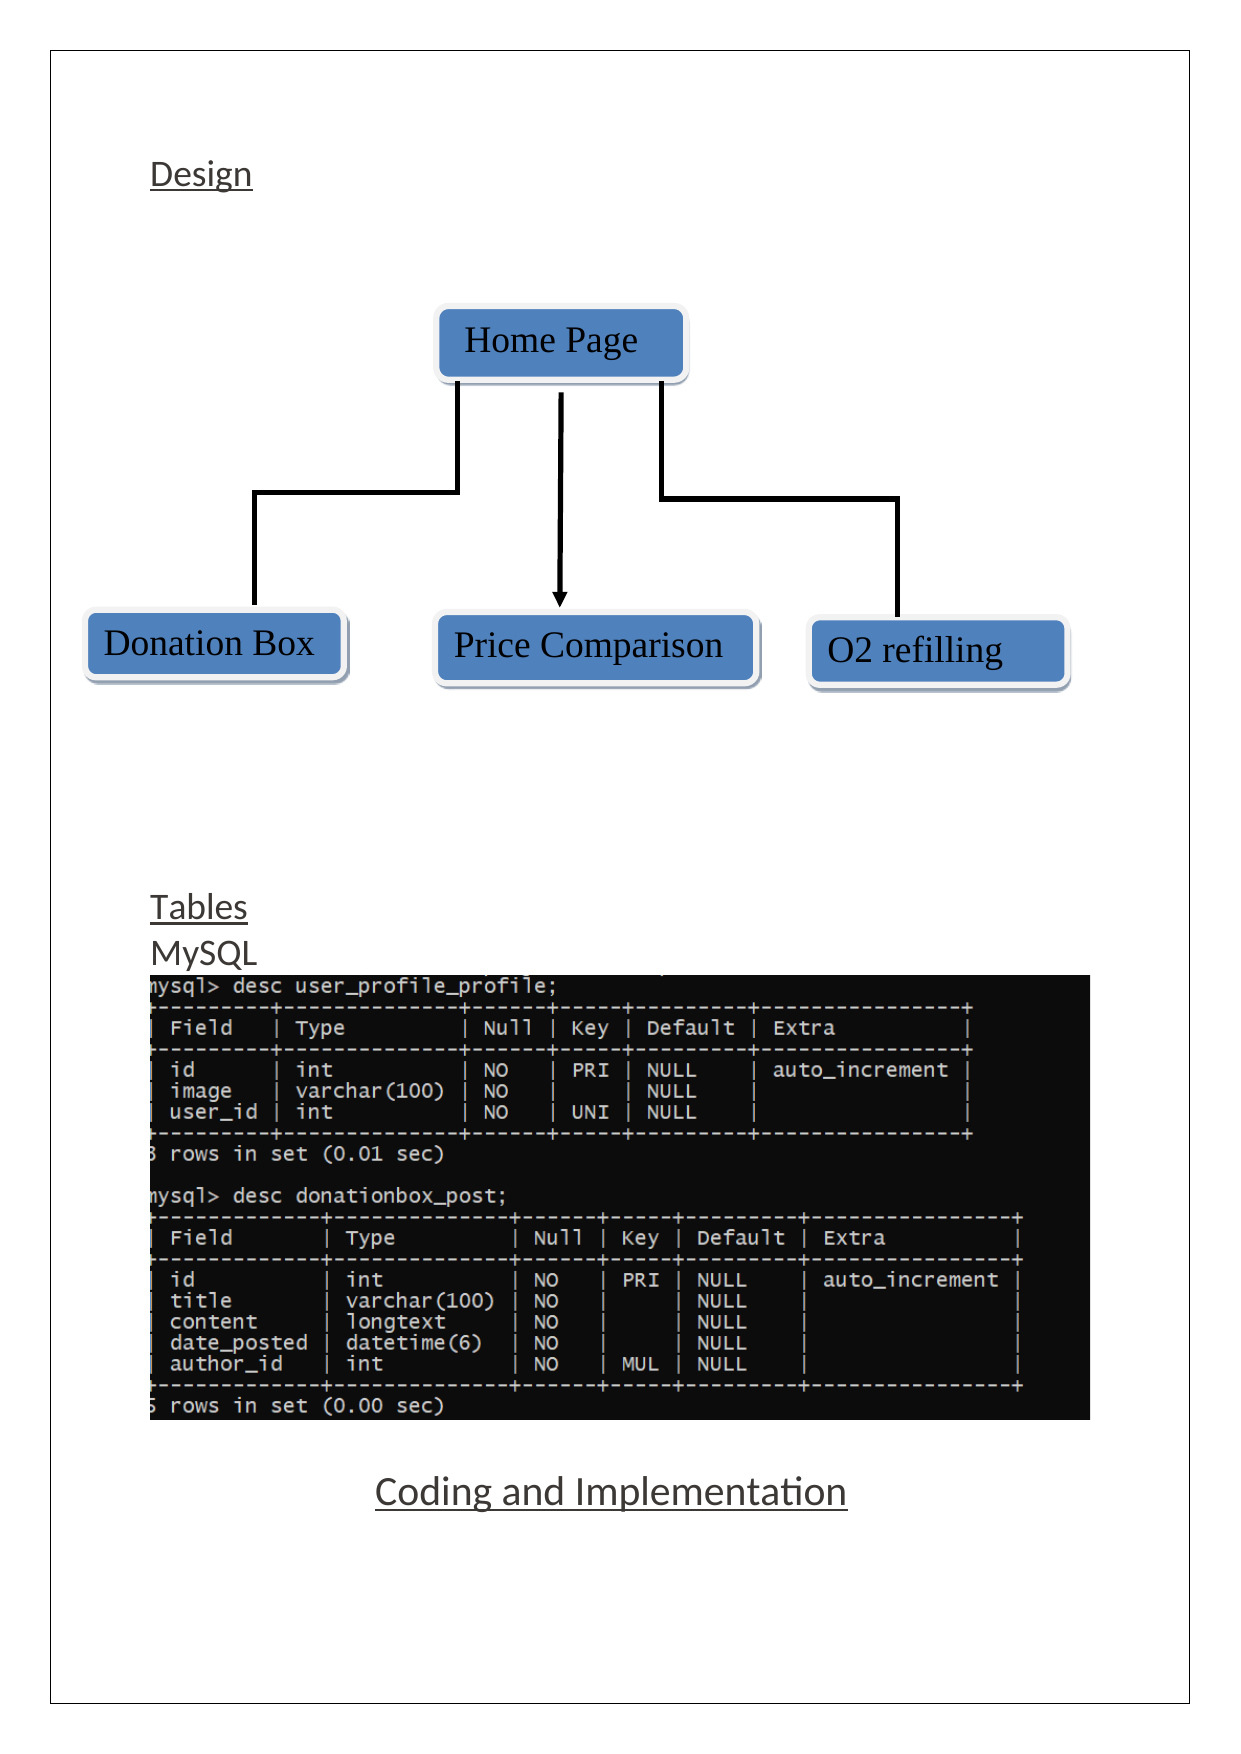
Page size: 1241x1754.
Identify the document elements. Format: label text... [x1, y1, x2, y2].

picture [150, 975, 1091, 1420]
text MySQL [150, 929, 1090, 975]
text Tables [150, 883, 1090, 929]
text Coding and Implementation [300, 1465, 1090, 1516]
text Design [150, 150, 1090, 196]
